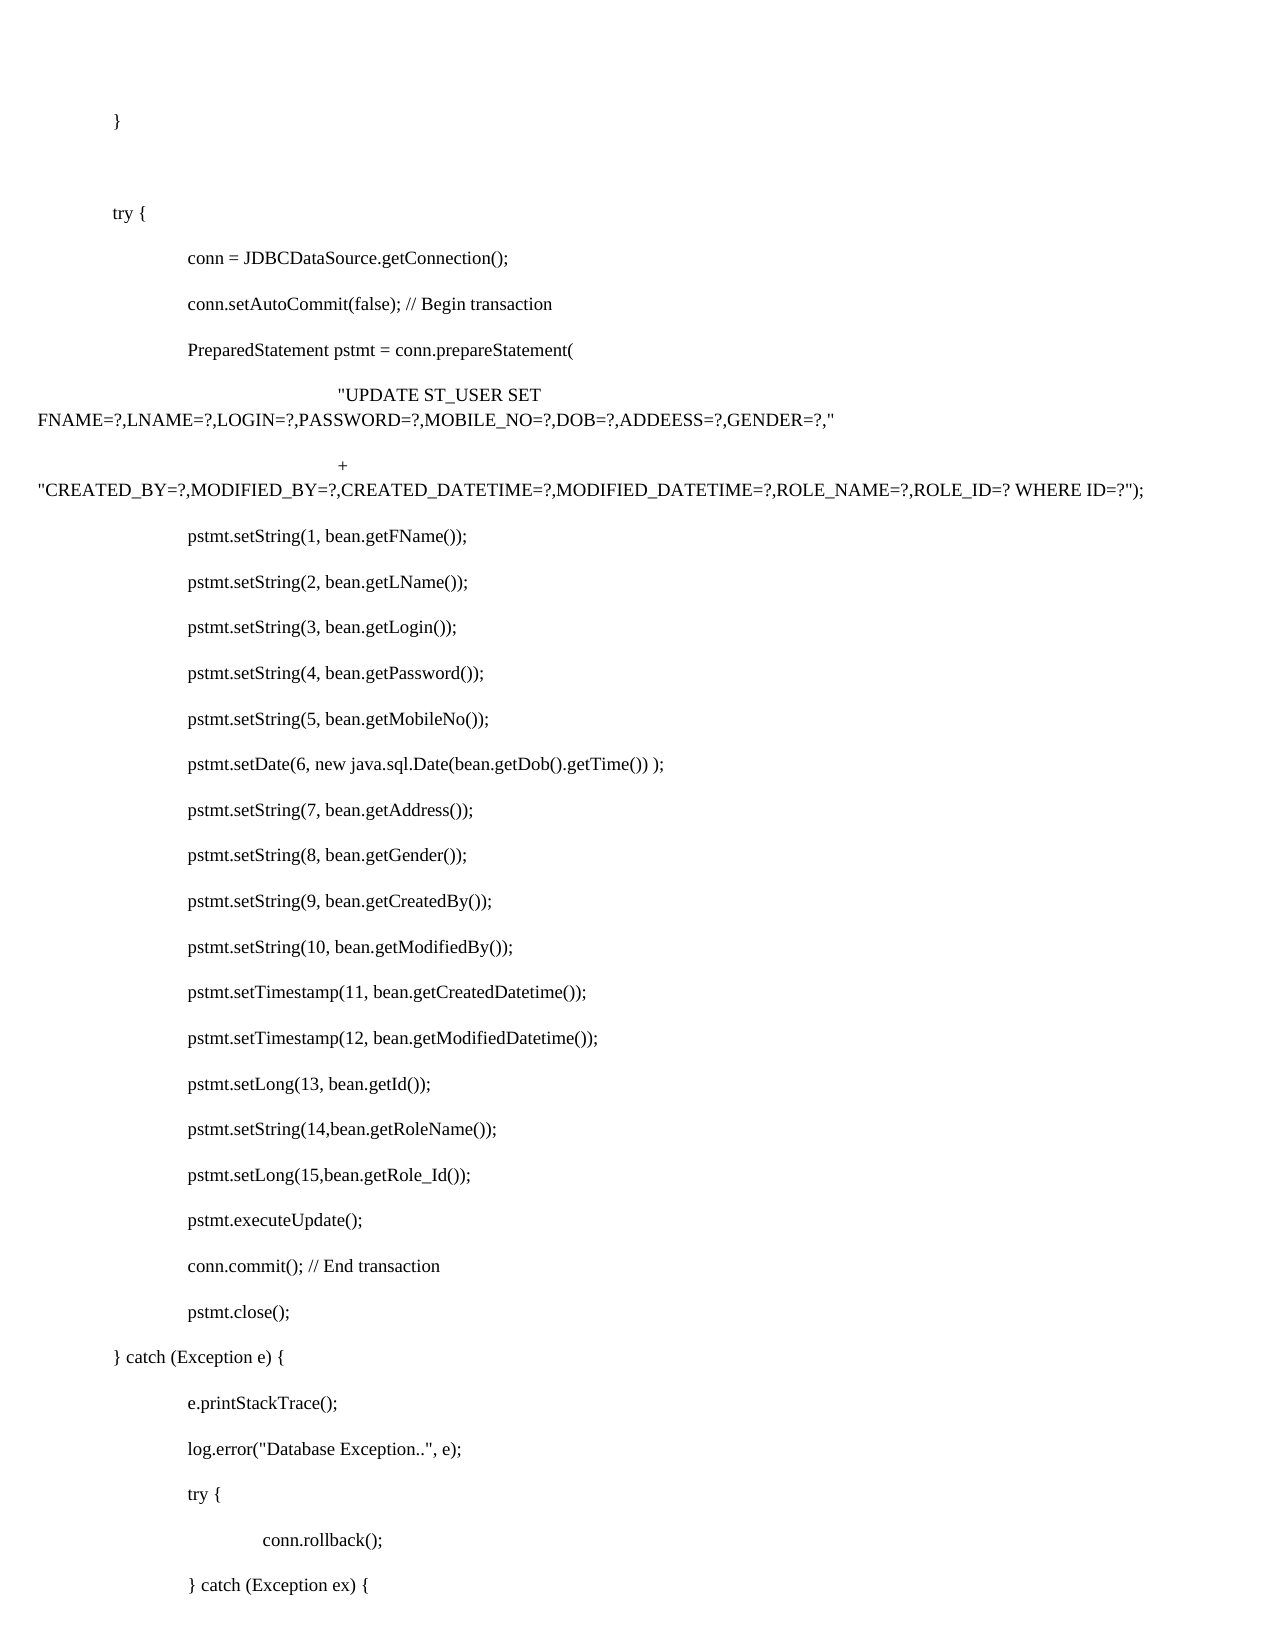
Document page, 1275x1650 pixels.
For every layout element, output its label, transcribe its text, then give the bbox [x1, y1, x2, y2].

text conn.rollback(); [37, 1529, 1227, 1550]
text pstmt.executeUpdate(); [37, 1209, 1227, 1231]
text conn.setAutoCommit(false); // Begin transaction [37, 293, 1227, 314]
text pstmt.setString(2, bean.getLName()); [37, 571, 1227, 592]
text e.printStackTrace(); [37, 1392, 1227, 1413]
text pstmt.setTimestamp(11, bean.getCreatedDatetime()); [37, 981, 1227, 1003]
text pstmt.setTimestamp(12, bean.getModifiedDatetime()); [37, 1027, 1227, 1048]
text pstmt.setDate(6, new java.sql.Date(bean.getDob().getTime()) ); [37, 753, 1227, 775]
text pstmt.close(); [37, 1301, 1227, 1322]
text log.error("Database Exception..", e); [37, 1437, 1227, 1459]
text pstmt.setString(3, bean.getLogin()); [37, 616, 1227, 638]
text conn = JDBCDataSource.getConnection(); [37, 247, 1227, 269]
text pstmt.setLong(15,bean.getRole_Id()); [37, 1164, 1227, 1185]
text } [37, 110, 1227, 132]
text pstmt.setString(7, bean.getAddress()); [37, 799, 1227, 820]
text try { [37, 1483, 1227, 1505]
text pstmt.setString(1, bean.getFName()); [37, 525, 1227, 547]
text pstmt.setString(10, bean.getModifiedBy()); [37, 936, 1227, 957]
text pstmt.setLong(13, bean.getId()); [37, 1072, 1227, 1094]
text "UPDATE ST_USER SET FNAME=?,LNAME=?,LOGIN=?,PASSWORD=?,MOBILE_NO=?,DOB=?,ADDEESS=?,GENDER=?," [37, 384, 1227, 431]
text pstmt.setString(14,bean.getRoleName()); [37, 1118, 1227, 1140]
text pstmt.setString(8, bean.getGender()); [37, 844, 1227, 866]
text + "CREATED_BY=?,MODIFIED_BY=?,CREATED_DATETIME=?,MODIFIED_DATETIME=?,ROLE_NAME=?,ROLE_ID=? WHERE ID=?"); [37, 454, 1227, 501]
text pstmt.setString(9, bean.getCreatedBy()); [37, 890, 1227, 912]
text try { [37, 202, 1227, 223]
text PreparedStatement pstmt = conn.prepareStatement( [37, 338, 1227, 360]
text pstmt.setString(5, bean.getMobileNo()); [37, 707, 1227, 729]
text conn.commit(); // End transaction [37, 1255, 1227, 1277]
text pstmt.setString(4, bean.getPassword()); [37, 662, 1227, 683]
text } catch (Exception ex) { [37, 1574, 1227, 1596]
text } catch (Exception e) { [37, 1346, 1227, 1368]
